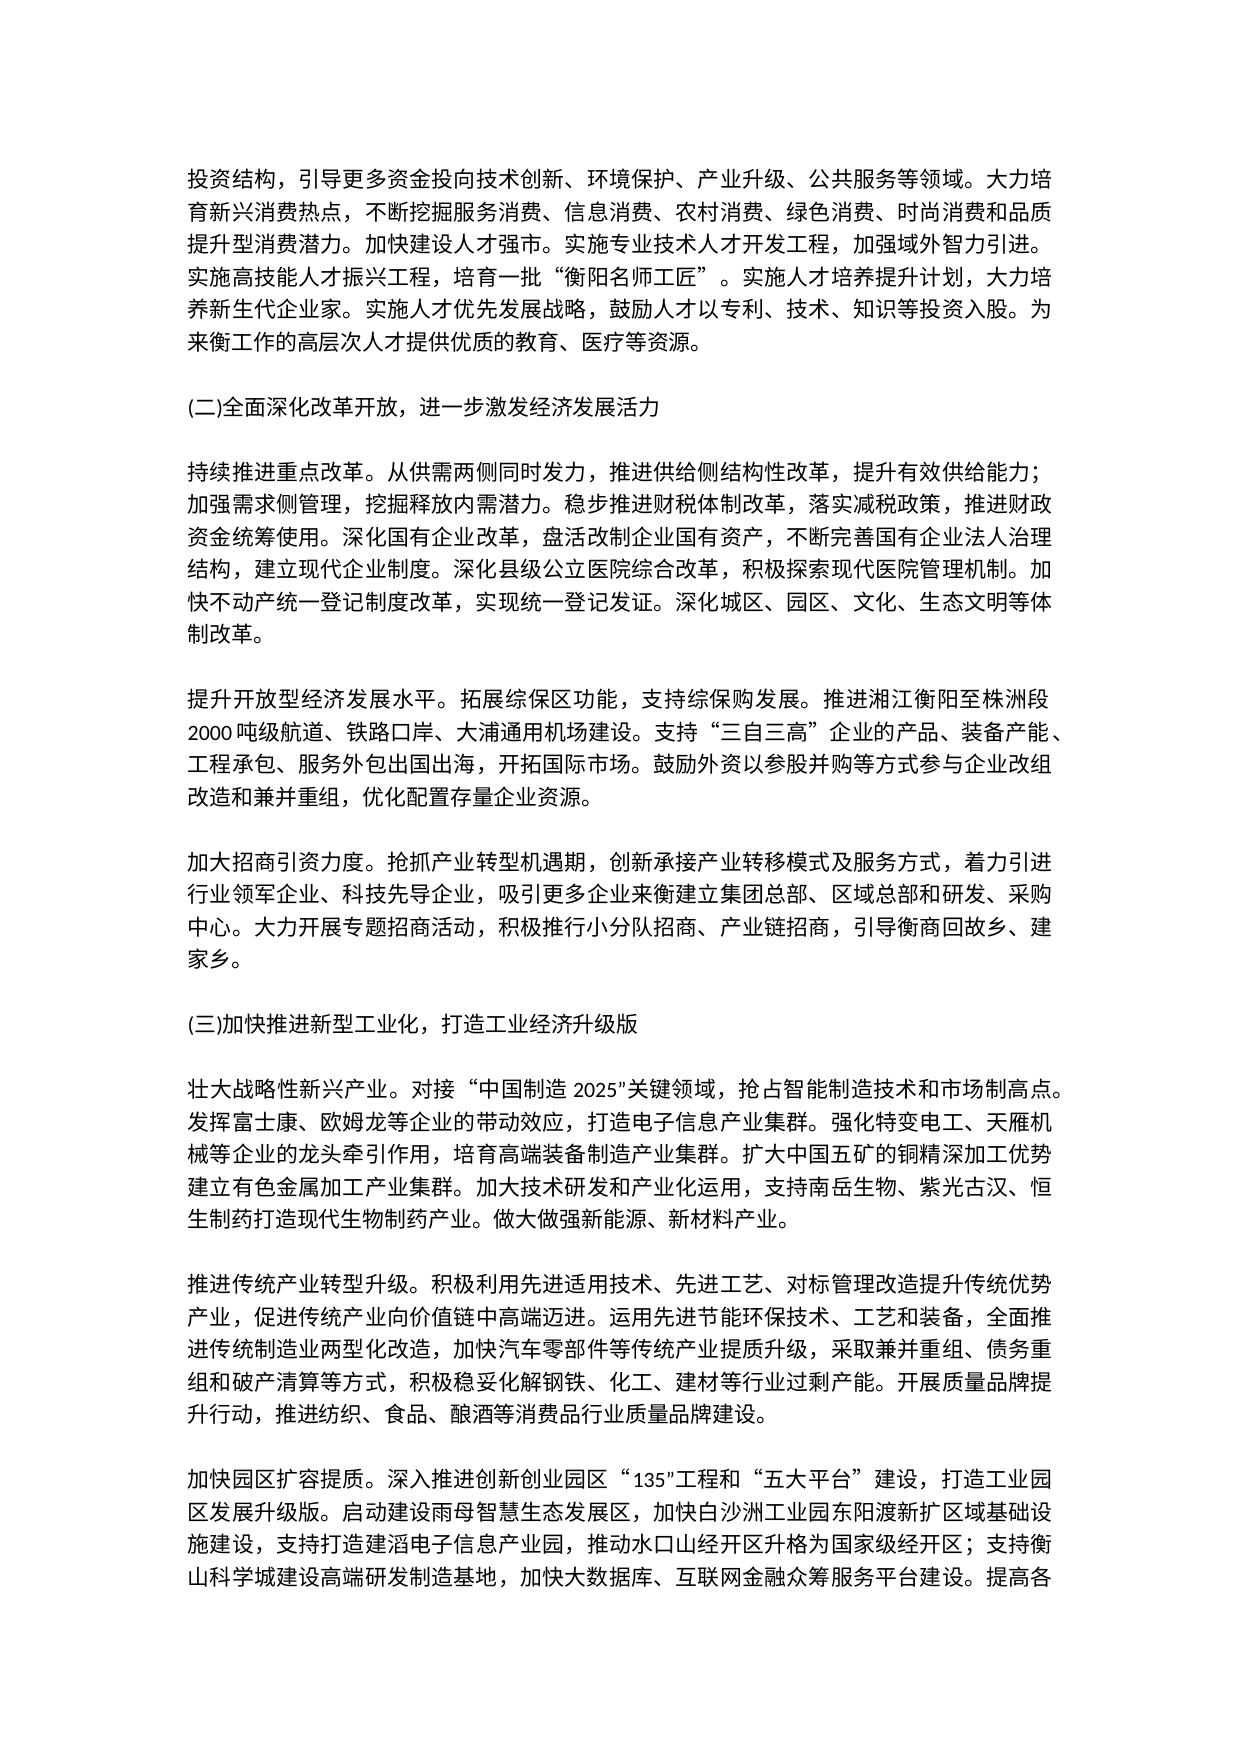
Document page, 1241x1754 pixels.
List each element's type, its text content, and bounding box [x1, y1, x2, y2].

text 推进传统产业转型升级。积极利用先进适用技术、先进工艺、对标管理改造提升传统优势产业，促进传统产业向价值链中高端迈进。运用先进节能环保技术、工艺和装备，全面推进传统制造业两型化改造，加快汽车零部件等传统产业提质升级，采取兼并重组、债务重组和破产清算等方式，积极稳妥化解钢铁、化工、建材等行业过剩产能。开展质量品牌提升行动，推进纺织、食品、酿酒等消费品行业质量品牌建设。 [187, 1267, 1053, 1429]
text (二)全面深化改革开放，进一步激发经济发展活力 [187, 389, 1053, 422]
text 加大招商引资力度。抢抓产业转型机遇期，创新承接产业转移模式及服务方式，着力引进行业领军企业、科技先导企业，吸引更多企业来衡建立集团总部、区域总部和研发、采购中心。大力开展专题招商活动，积极推行小分队招商、产业链招商，引导衡商回故乡、建家乡。 [187, 844, 1053, 974]
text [187, 162, 1053, 357]
text 提升开放型经济发展水平。拓展综保区功能，支持综保购发展。推进湘江衡阳至株洲段2000吨级航道、铁路口岸、大浦通用机场建设。支持“三自三高”企业的产品、装备产能、工程承包、服务外包出国出海，开拓国际市场。鼓励外资以参股并购等方式参与企业改组改造和兼并重组，优化配置存量企业资源。 [187, 682, 1053, 812]
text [187, 1462, 1053, 1592]
text 持续推进重点改革。从供需两侧同时发力，推进供给侧结构性改革，提升有效供给能力；加强需求侧管理，挖掘释放内需潜力。稳步推进财税体制改革，落实减税政策，推进财政资金统筹使用。深化国有企业改革，盘活改制企业国有资产，不断完善国有企业法人治理结构，建立现代企业制度。深化县级公立医院综合改革，积极探索现代医院管理机制。加快不动产统一登记制度改革，实现统一登记发证。深化城区、园区、文化、生态文明等体制改革。 [187, 454, 1053, 649]
text 壮大战略性新兴产业。对接“中国制造2025”关键领域，抢占智能制造技术和市场制高点。发挥富士康、欧姆龙等企业的带动效应，打造电子信息产业集群。强化特变电工、天雁机械等企业的龙头牵引作用，培育高端装备制造产业集群。扩大中国五矿的铜精深加工优势，建立有色金属加工产业集群。加大技术研发和产业化运用，支持南岳生物、紫光古汉、恒生制药打造现代生物制药产业。做大做强新能源、新材料产业。 [187, 1072, 1053, 1234]
text (三)加快推进新型工业化，打造工业经济升级版 [187, 1007, 1053, 1039]
